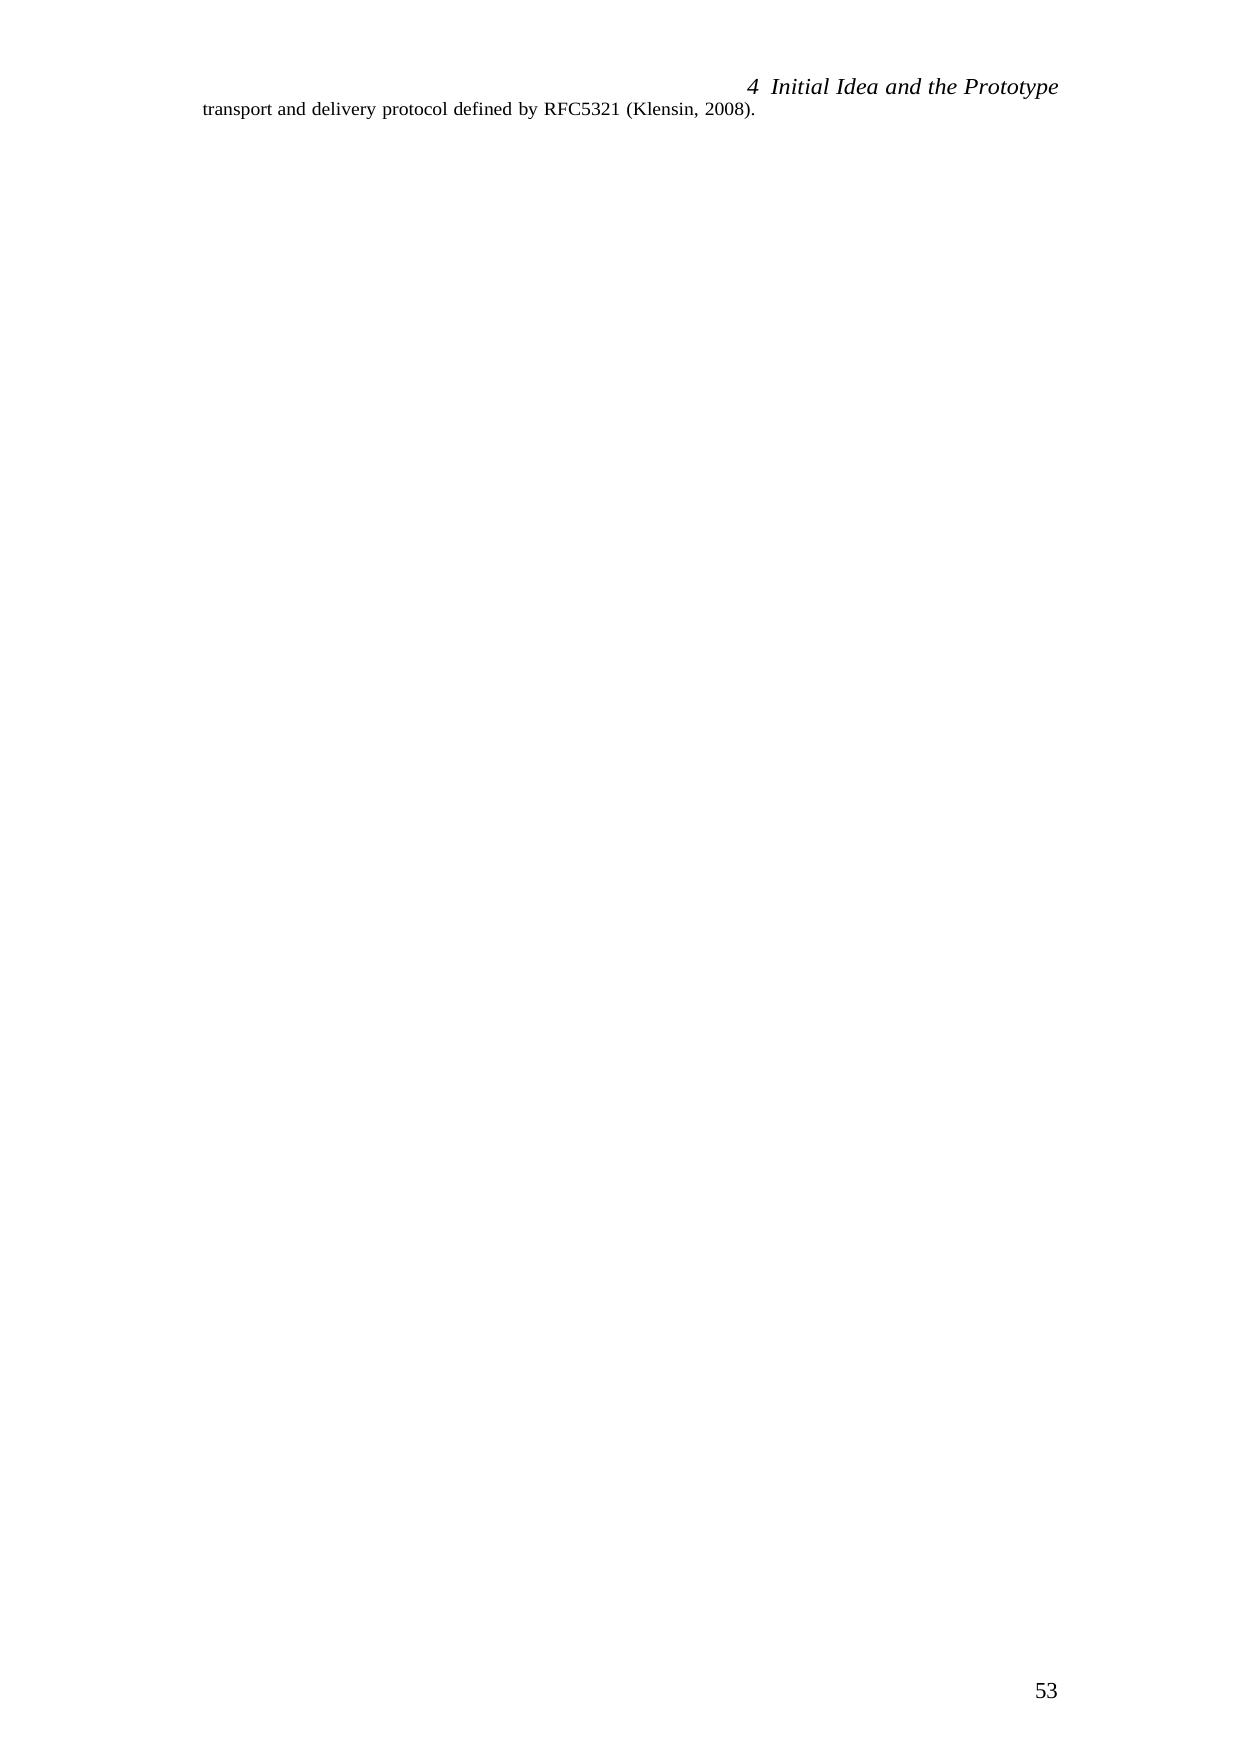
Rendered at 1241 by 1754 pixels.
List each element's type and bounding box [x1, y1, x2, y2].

text [179, 98, 1060, 119]
